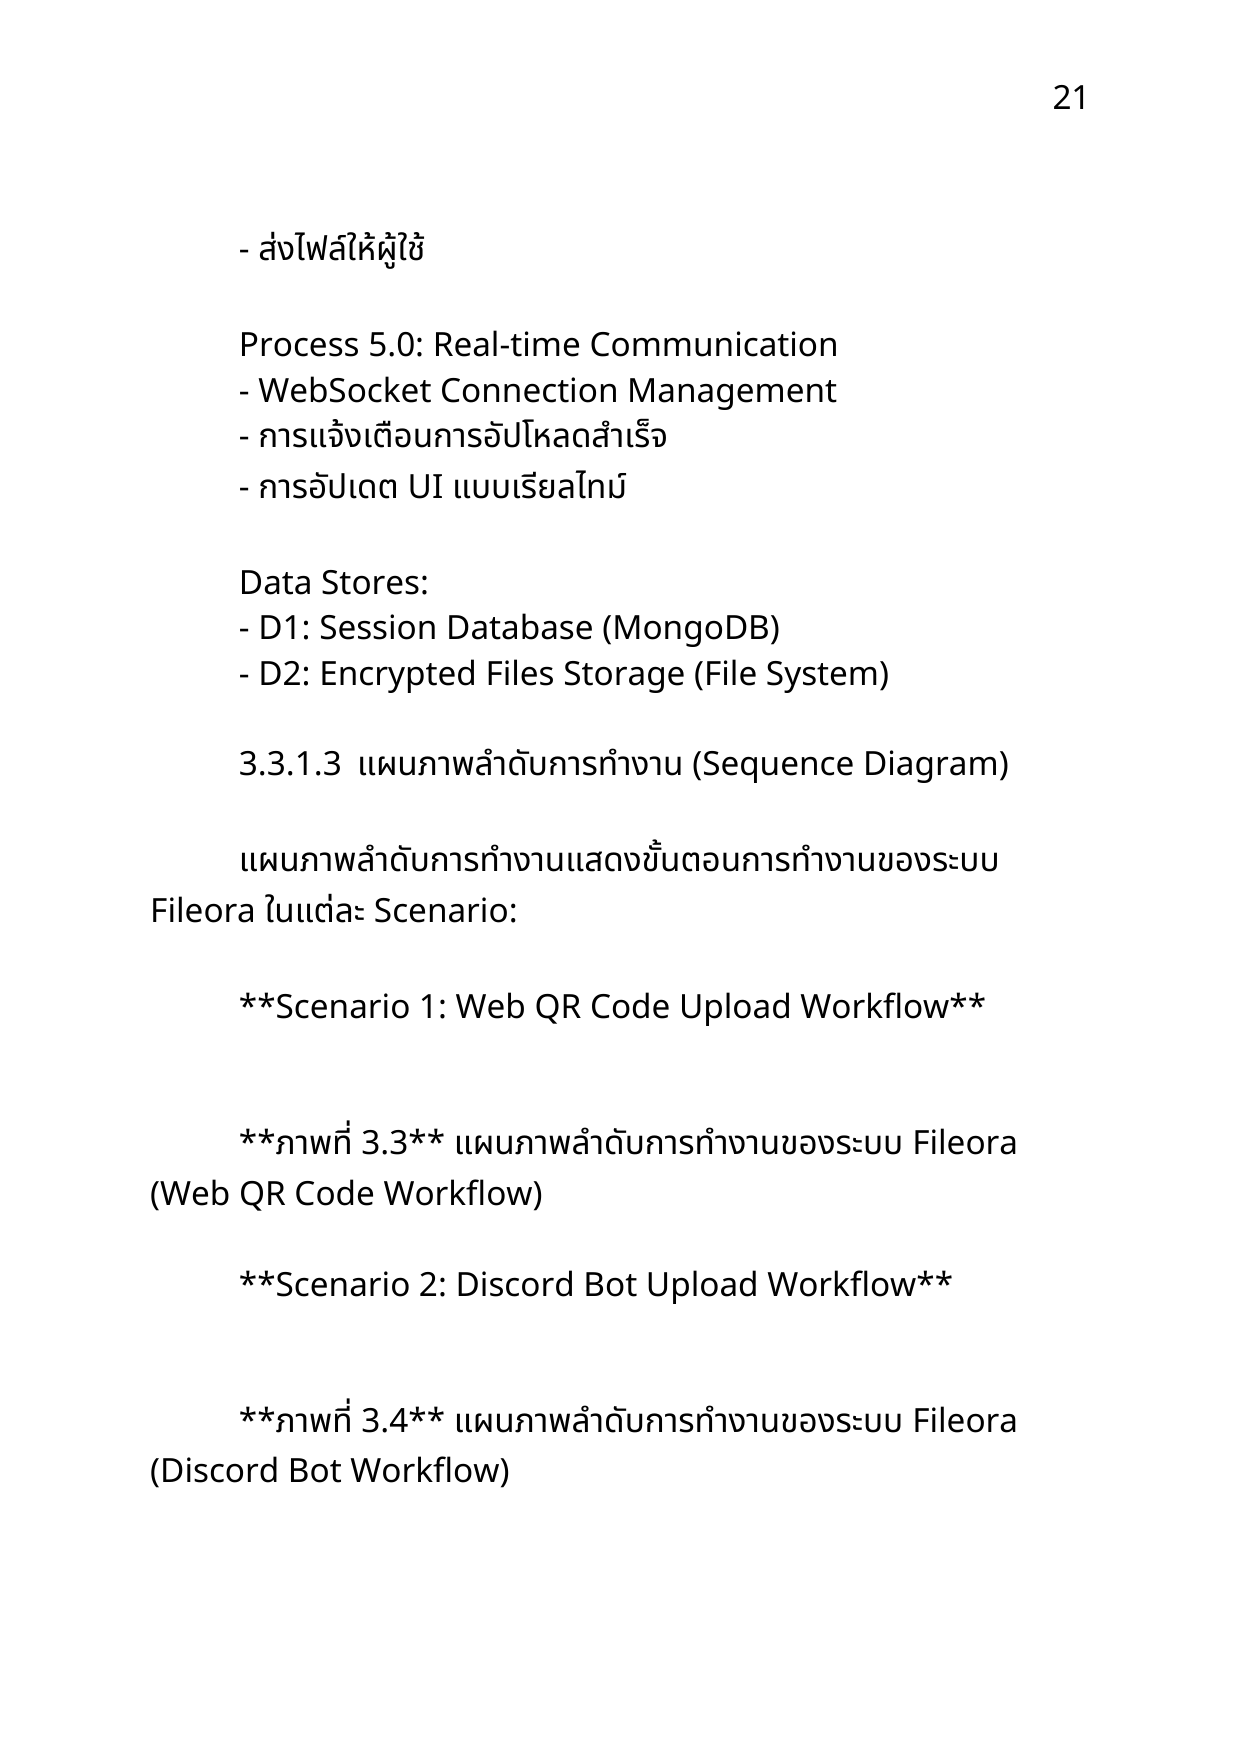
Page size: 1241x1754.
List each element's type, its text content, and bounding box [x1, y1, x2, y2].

text - D2: Encrypted Files Storage (File System) [150, 649, 1090, 695]
text - การอัปเดต UI แบบเรียลไทม์ [150, 462, 1090, 513]
text **ภาพที่ 3.3** แผนภาพลำดับการทำงานของระบบ Fileora (Web QR Code Workflow) [150, 1119, 1090, 1215]
text Data Stores: [150, 558, 1090, 604]
text **Scenario 1: Web QR Code Upload Workflow** [150, 983, 1090, 1028]
text - ส่งไฟล์ให้ผู้ใช้ [150, 225, 1090, 276]
text 3.3.1.3 แผนภาพลำดับการทำงาน (Sequence Diagram) [150, 740, 1090, 791]
text **ภาพที่ 3.4** แผนภาพลำดับการทำงานของระบบ Fileora (Discord Bot Workflow) [150, 1397, 1090, 1493]
text Process 5.0: Real-time Communication [150, 321, 1090, 366]
text แผนภาพลำดับการทำงานแสดงขั้นตอนการทำงานของระบบ Fileora ในแต่ละ Scenario: [150, 836, 1090, 937]
text - WebSocket Connection Management [150, 366, 1090, 412]
text - D1: Session Database (MongoDB) [150, 604, 1090, 649]
text **Scenario 2: Discord Bot Upload Workflow** [150, 1260, 1090, 1306]
text - การแจ้งเตือนการอัปโหลดสำเร็จ [150, 412, 1090, 462]
